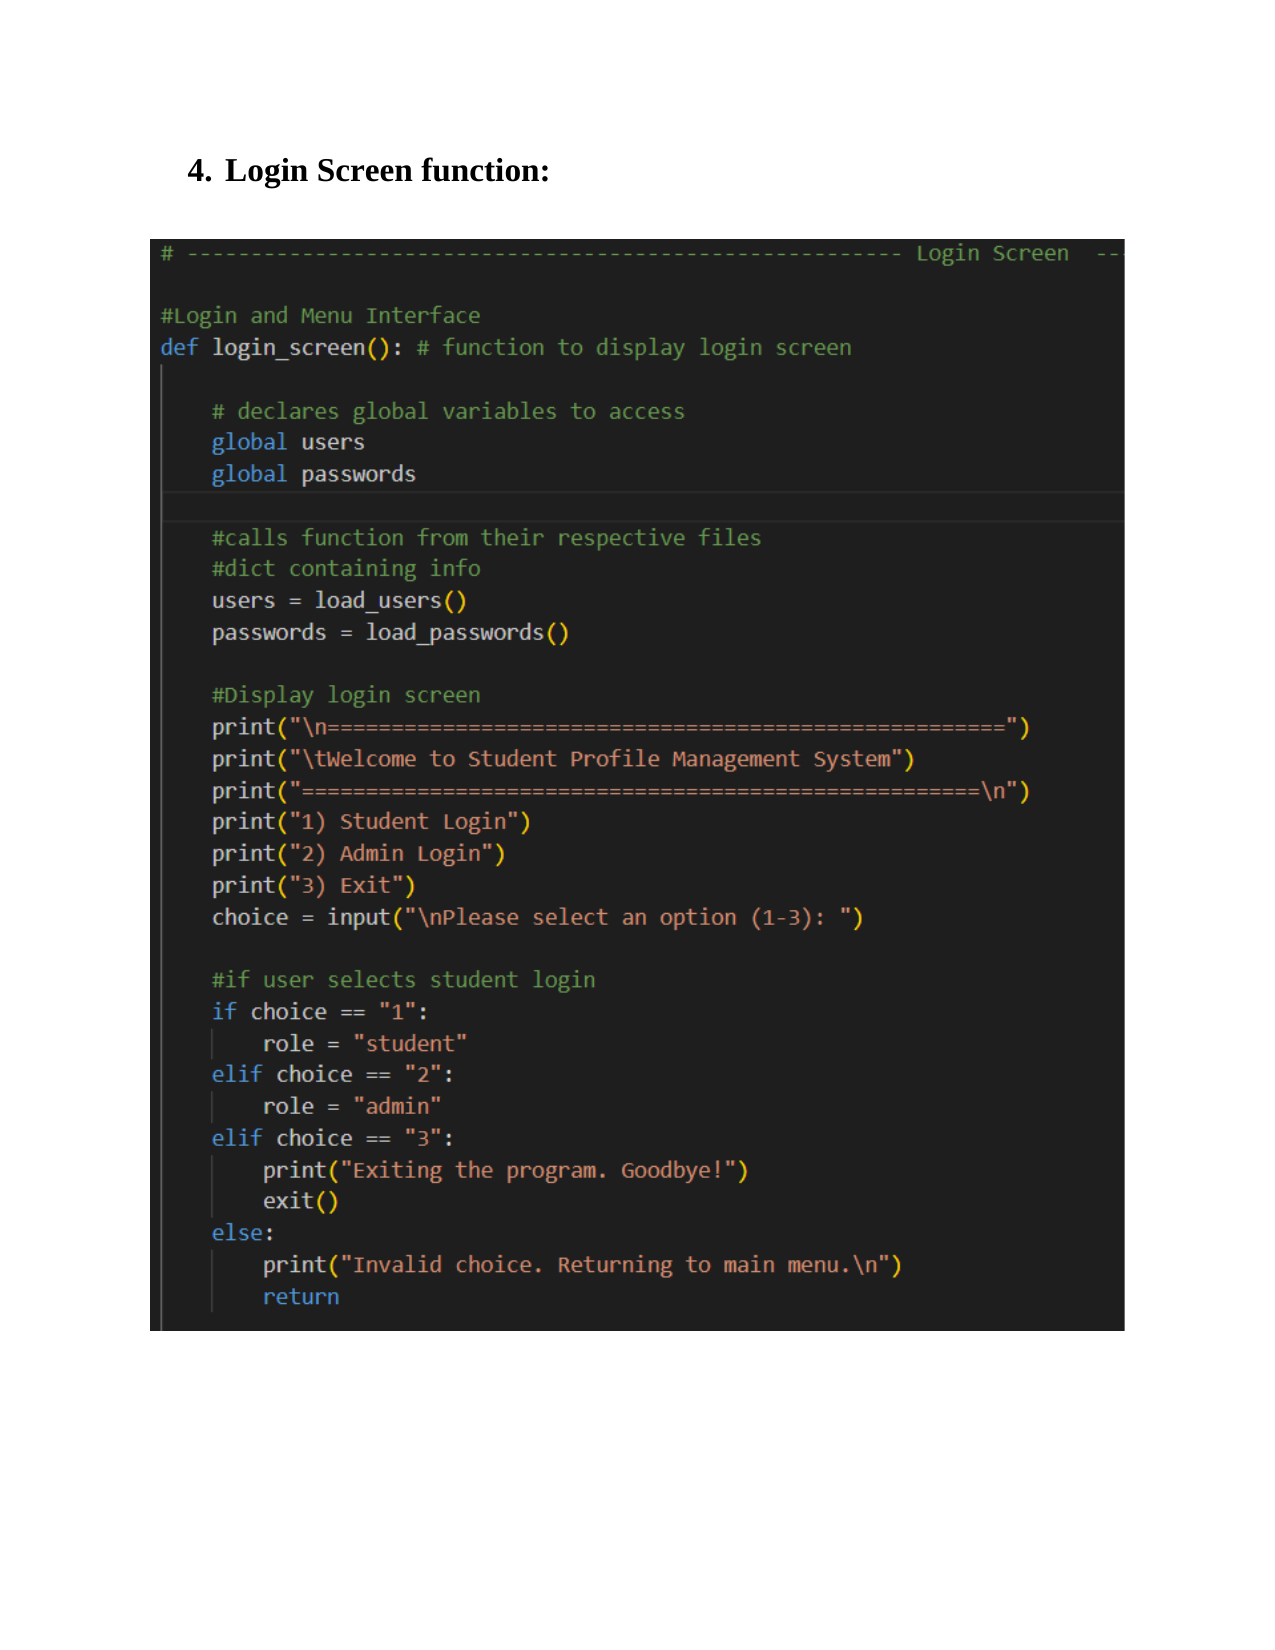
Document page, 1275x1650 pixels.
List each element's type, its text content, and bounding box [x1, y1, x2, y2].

picture [150, 239, 1125, 1331]
list Login Screen function: [187, 150, 1125, 188]
